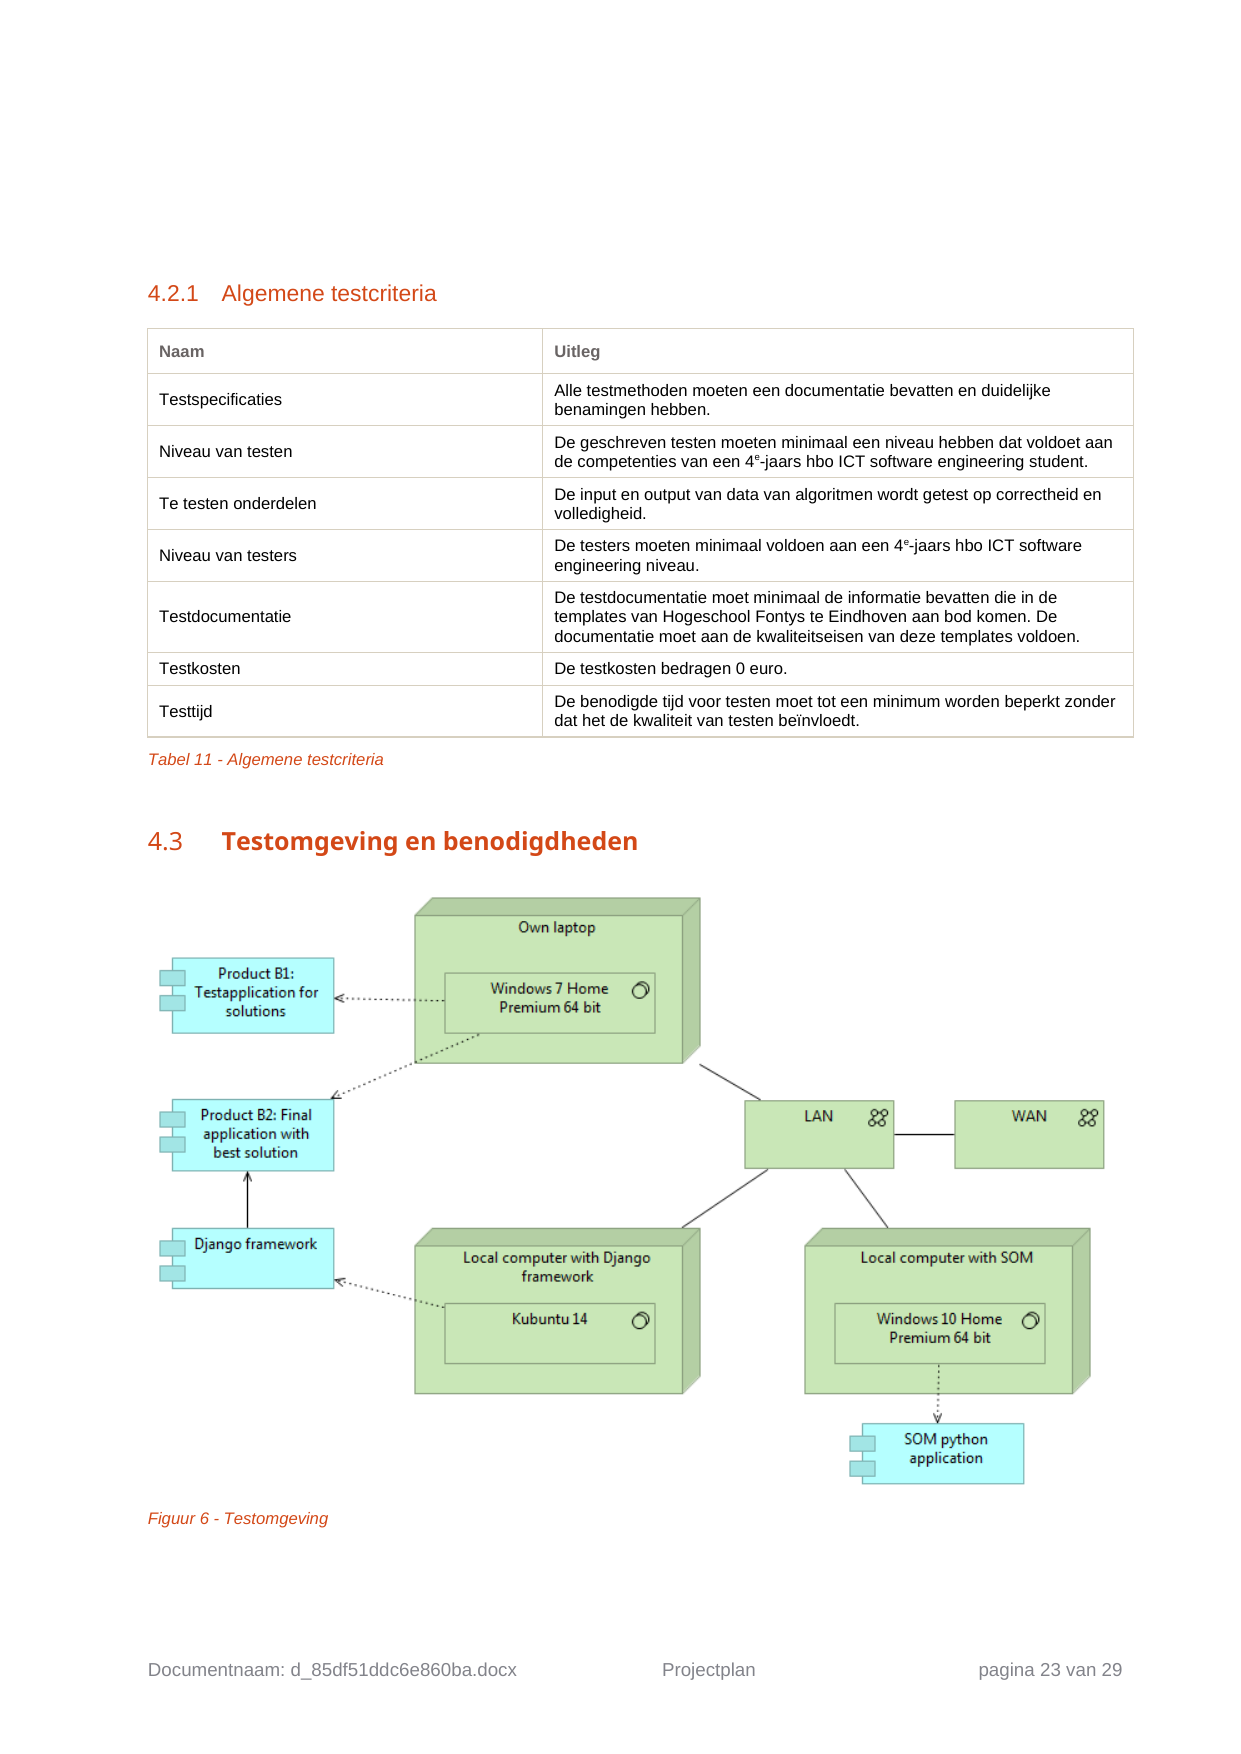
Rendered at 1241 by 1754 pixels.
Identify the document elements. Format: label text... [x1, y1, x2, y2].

table_cell Testdocumentatie [148, 582, 542, 652]
table_cell Alle testmethoden moeten een documentatie bevatten en duidelijke benamingen hebben. [543, 374, 1133, 425]
table_cell Testtijd [148, 686, 542, 736]
table_cell Testkosten [148, 653, 542, 684]
table_cell Niveau van testers [148, 530, 542, 581]
table_cell Te testen onderdelen [148, 478, 542, 529]
table_cell De testers moeten minimaal voldoen aan een 4e-jaars hbo ICT software engineering niveau. [543, 530, 1133, 581]
table_cell De testdocumentatie moet minimaal de informatie bevatten die in de templates van Hogeschool Fontys te Eindhoven aan bod komen. De documentatie moet aan de kwaliteitseisen van deze templates voldoen. [543, 582, 1133, 652]
subtitle Algemene testcriteria [148, 280, 1117, 306]
table_cell De testkosten bedragen 0 euro. [543, 653, 1133, 684]
table_header Naam [148, 329, 542, 373]
table_cell Niveau van testen [148, 426, 542, 477]
table_cell Testspecificaties [148, 374, 542, 425]
table_cell De benodigde tijd voor testen moet tot een minimum worden beperkt zonder dat het de kwaliteit van testen beïnvloedt. [543, 686, 1133, 736]
table_cell De input en output van data van algoritmen wordt getest op correctheid en volledigheid. [543, 478, 1133, 529]
picture [147, 885, 1117, 1497]
table_cell De geschreven testen moeten minimaal een niveau hebben dat voldoet aan de competenties van een 4e-jaars hbo ICT software engineering student. [543, 426, 1133, 477]
table_header Uitleg [543, 329, 1133, 373]
subtitle Testomgeving en benodigdheden [148, 824, 1117, 858]
